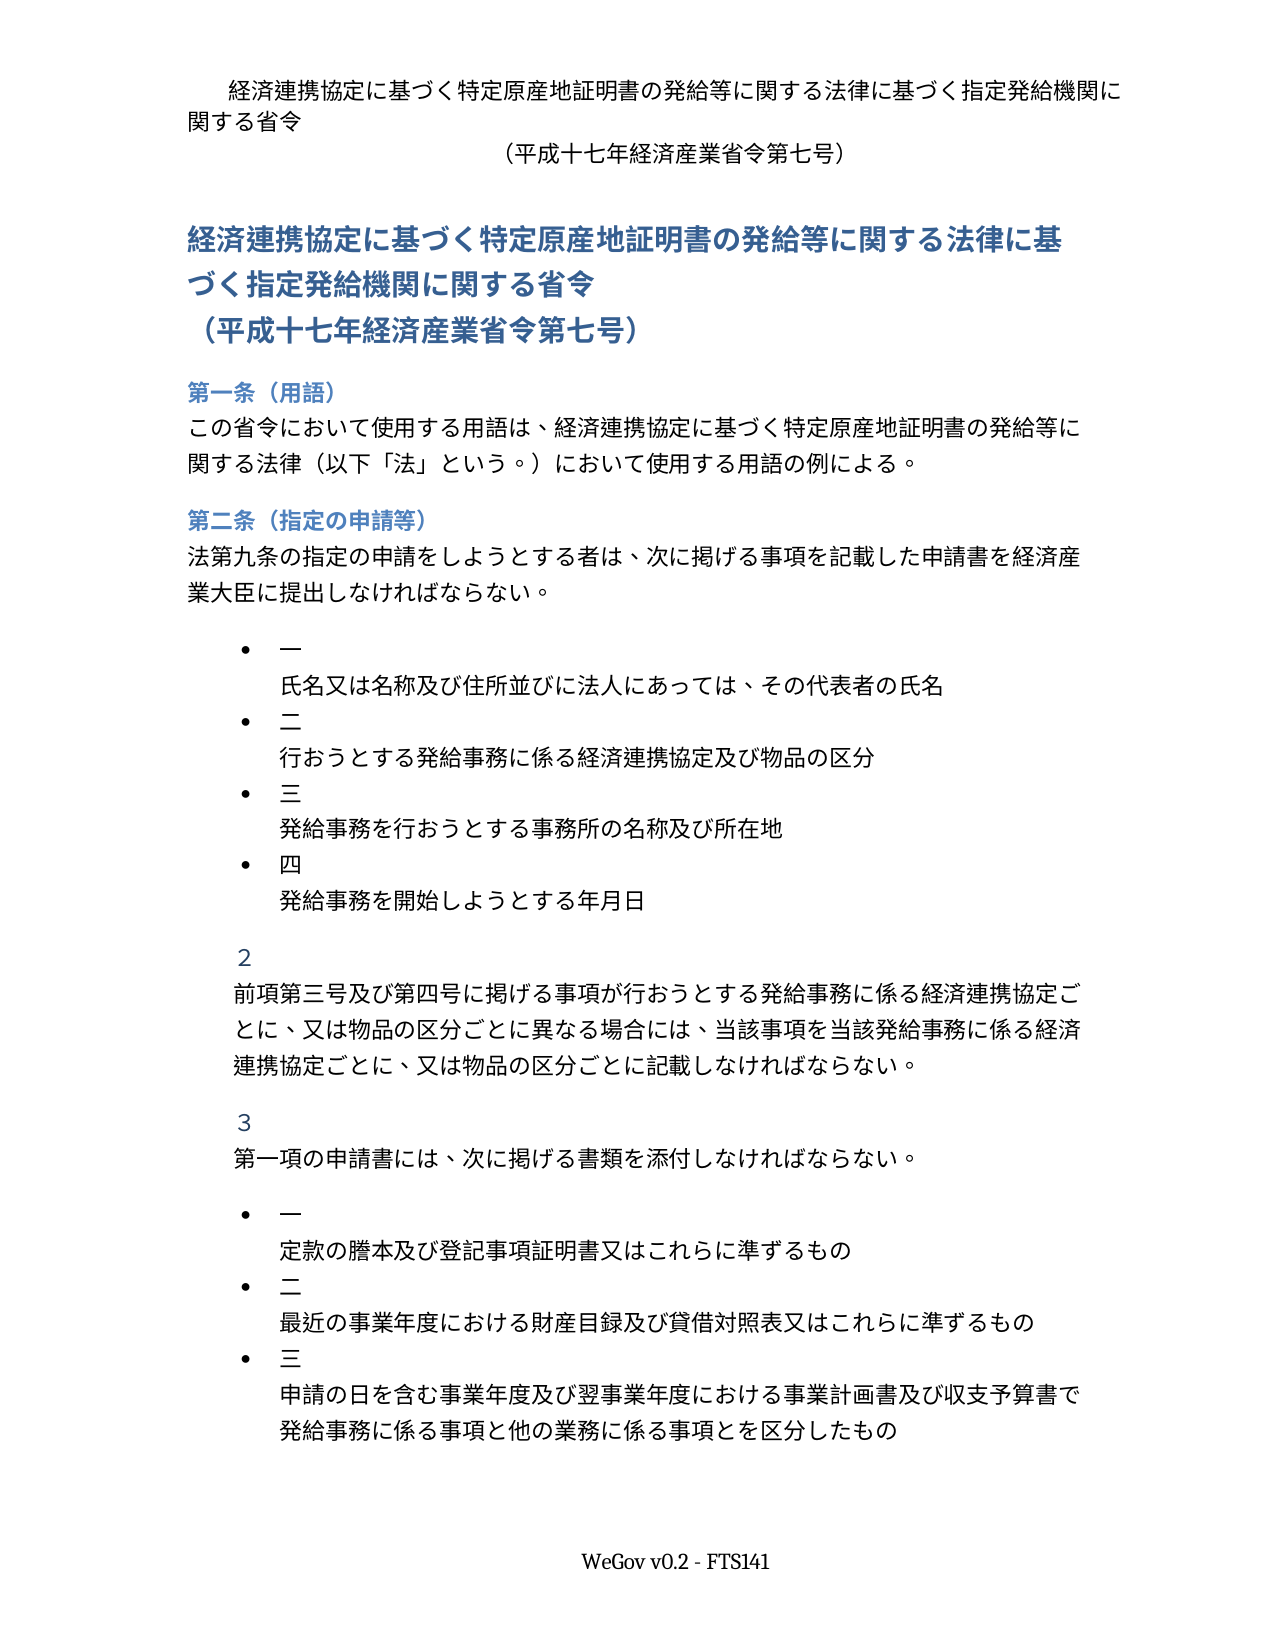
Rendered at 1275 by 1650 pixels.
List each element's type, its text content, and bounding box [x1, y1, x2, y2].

subtitle ２ [233, 942, 1087, 973]
text 第一項の申請書には、次に掲げる書類を添付しなければならない。 [233, 1143, 1087, 1174]
list 二 行おうとする発給事務に係る経済連携協定及び物品の区分 [242, 706, 1087, 773]
subtitle 第一条（用語） [187, 376, 1087, 408]
subtitle 第二条（指定の申請等） [187, 505, 1087, 536]
text 前項第三号及び第四号に掲げる事項が行おうとする発給事務に係る経済連携協定ごとに、又は物品の区分ごとに異なる場合には、当該事項を当該発給事務に係る経済連携協定ごとに、又は物品の区分ごとに記載しなければならない。 [233, 978, 1087, 1081]
subtitle ３ [233, 1107, 1087, 1138]
text 法第九条の指定の申請をしようとする者は、次に掲げる事項を記載した申請書を経済産業大臣に提出しなければならない。 [187, 541, 1087, 608]
subtitle 経済連携協定に基づく特定原産地証明書の発給等に関する法律に基づく指定発給機関に関する省令 （平成十七年経済産業省令第七号） [187, 219, 1087, 350]
text この省令において使用する用語は、経済連携協定に基づく特定原産地証明書の発給等に関する法律（以下「法」という。）において使用する用語の例による。 [187, 412, 1087, 479]
list 四 発給事務を開始しようとする年月日 [242, 849, 1087, 917]
list 二 最近の事業年度における財産目録及び貸借対照表又はこれらに準ずるもの [242, 1271, 1087, 1338]
list 一 氏名又は名称及び住所並びに法人にあっては、その代表者の氏名 [242, 634, 1087, 701]
list 一 定款の謄本及び登記事項証明書又はこれらに準ずるもの [242, 1199, 1087, 1267]
list 三 申請の日を含む事業年度及び翌事業年度における事業計画書及び収支予算書で発給事務に係る事項と他の業務に係る事項とを区分したもの [242, 1343, 1087, 1446]
list 三 発給事務を行おうとする事務所の名称及び所在地 [242, 777, 1087, 845]
